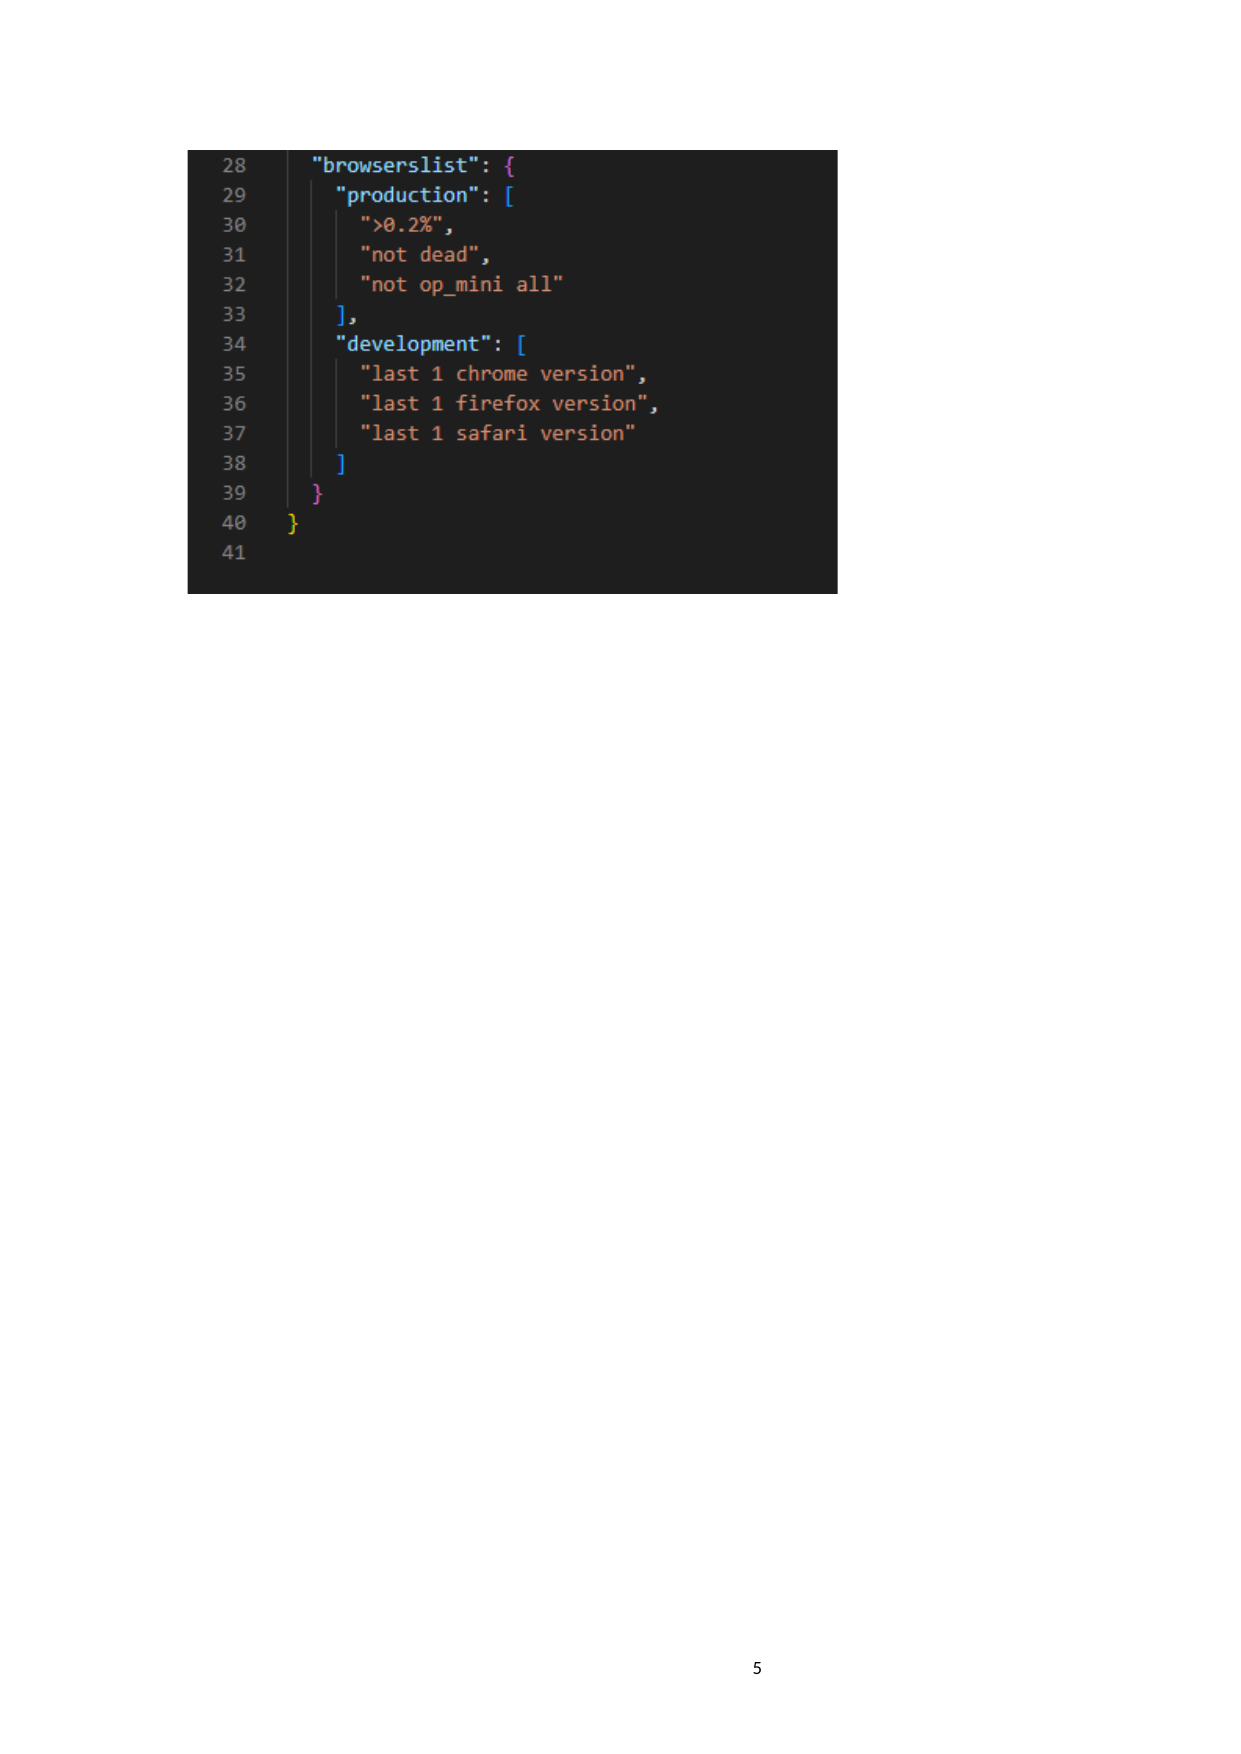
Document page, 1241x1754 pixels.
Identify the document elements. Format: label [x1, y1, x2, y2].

picture [187, 150, 838, 594]
